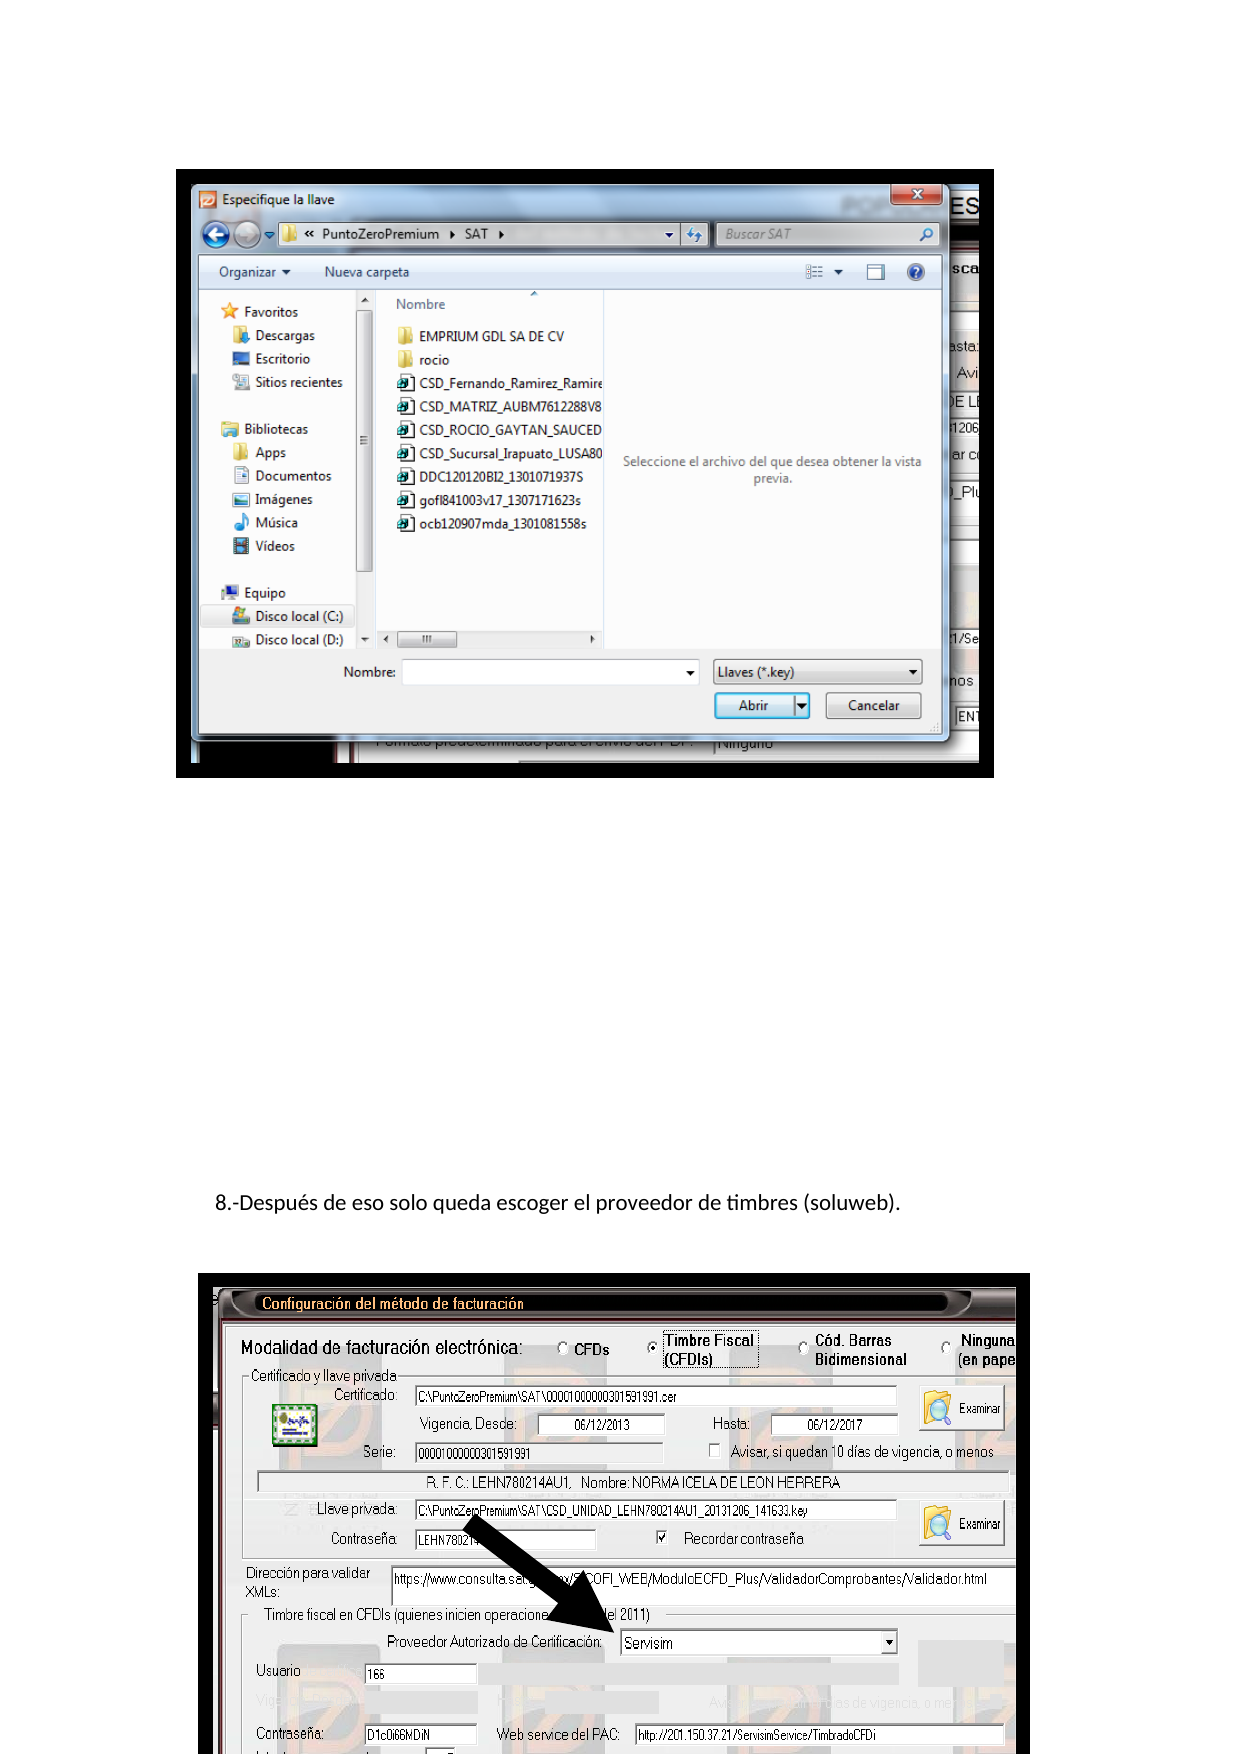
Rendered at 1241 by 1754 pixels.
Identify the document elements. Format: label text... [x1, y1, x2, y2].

picture [191, 184, 979, 763]
picture [213, 1287, 1016, 1754]
list 8.-Después de eso solo queda escoger el proveedor de timbres (soluweb). [215, 1188, 1063, 1216]
